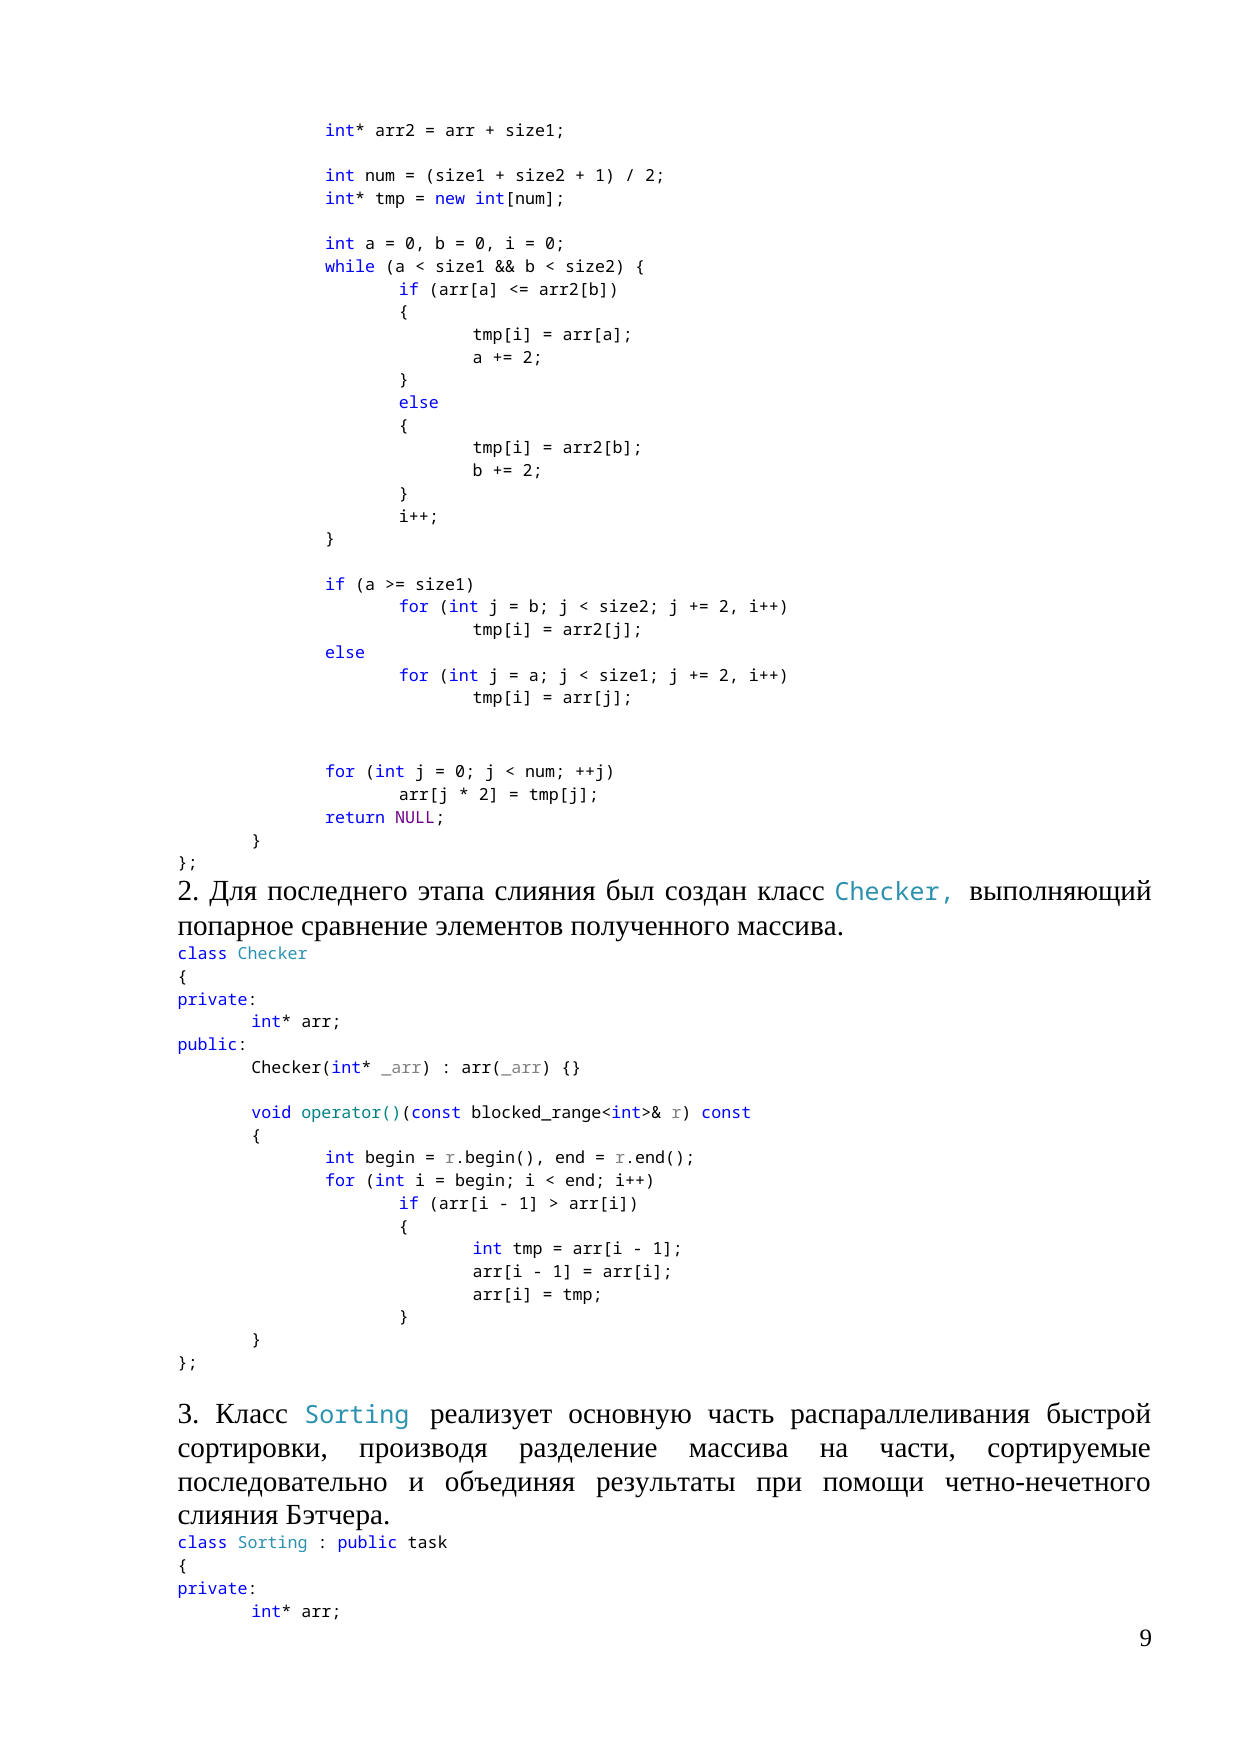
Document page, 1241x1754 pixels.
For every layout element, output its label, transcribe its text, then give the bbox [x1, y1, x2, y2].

text int* tmp = new int[num]; [177, 186, 1152, 209]
text return NULL; [177, 805, 1152, 828]
text tmp[i] = arr[j]; [177, 686, 1152, 708]
text tmp[i] = arr2[j]; [177, 618, 1152, 640]
text while (a < size1 && b < size2) { [177, 254, 1152, 277]
text } [177, 527, 1152, 549]
text } [177, 1305, 1152, 1328]
text 2. Для последнего этапа слияния был создан класс Checker, выполняющий попарное сравнение элементов полученного массива. [177, 873, 1152, 942]
text int* arr2 = arr + size1; [177, 118, 1152, 141]
text b += 2; [177, 459, 1152, 481]
text private: [177, 987, 1152, 1010]
text int* arr; [177, 1599, 1152, 1622]
text else [177, 391, 1152, 413]
text } [177, 828, 1152, 851]
text for (int i = begin; i < end; i++) [177, 1169, 1152, 1191]
text if (a >= size1) [177, 572, 1152, 595]
text }; [177, 1350, 1152, 1373]
text class Sorting : public task [177, 1531, 1152, 1554]
text public: [177, 1032, 1152, 1055]
text Checker(int* _arr) : arr(_arr) {} [177, 1055, 1152, 1078]
text 3. Класс Sorting реализует основную часть распараллеливания быстрой сортировки, производя разделение массива на части, сортируемые последовательно и объединяя результаты при помощи четно-нечетного слияния Бэтчера. [177, 1396, 1152, 1531]
text int tmp = arr[i - 1]; [177, 1237, 1152, 1259]
text i++; [177, 504, 1152, 527]
text for (int j = a; j < size1; j += 2, i++) [177, 663, 1152, 686]
text int a = 0, b = 0, i = 0; [177, 232, 1152, 254]
text arr[i] = tmp; [177, 1282, 1152, 1305]
text int begin = r.begin(), end = r.end(); [177, 1146, 1152, 1169]
text } [177, 481, 1152, 504]
text private: [177, 1576, 1152, 1599]
text { [177, 964, 1152, 987]
text }; [177, 851, 1152, 873]
text arr[j * 2] = tmp[j]; [177, 783, 1152, 805]
text { [177, 413, 1152, 436]
text a += 2; [177, 345, 1152, 368]
text { [177, 1123, 1152, 1146]
text int* arr; [177, 1010, 1152, 1032]
text { [177, 300, 1152, 322]
text if (arr[i - 1] > arr[i]) [177, 1191, 1152, 1214]
text for (int j = b; j < size2; j += 2, i++) [177, 595, 1152, 618]
text for (int j = 0; j < num; ++j) [177, 760, 1152, 783]
text else [177, 640, 1152, 663]
text { [177, 1214, 1152, 1237]
text if (arr[a] <= arr2[b]) [177, 277, 1152, 300]
text } [177, 1328, 1152, 1350]
text tmp[i] = arr2[b]; [177, 436, 1152, 459]
text arr[i - 1] = arr[i]; [177, 1259, 1152, 1282]
text } [177, 368, 1152, 391]
text class Checker [177, 942, 1152, 964]
text tmp[i] = arr[a]; [177, 322, 1152, 345]
text void operator()(const blocked_range<int>& r) const [177, 1101, 1152, 1123]
text { [177, 1554, 1152, 1576]
text int num = (size1 + size2 + 1) / 2; [177, 163, 1152, 186]
